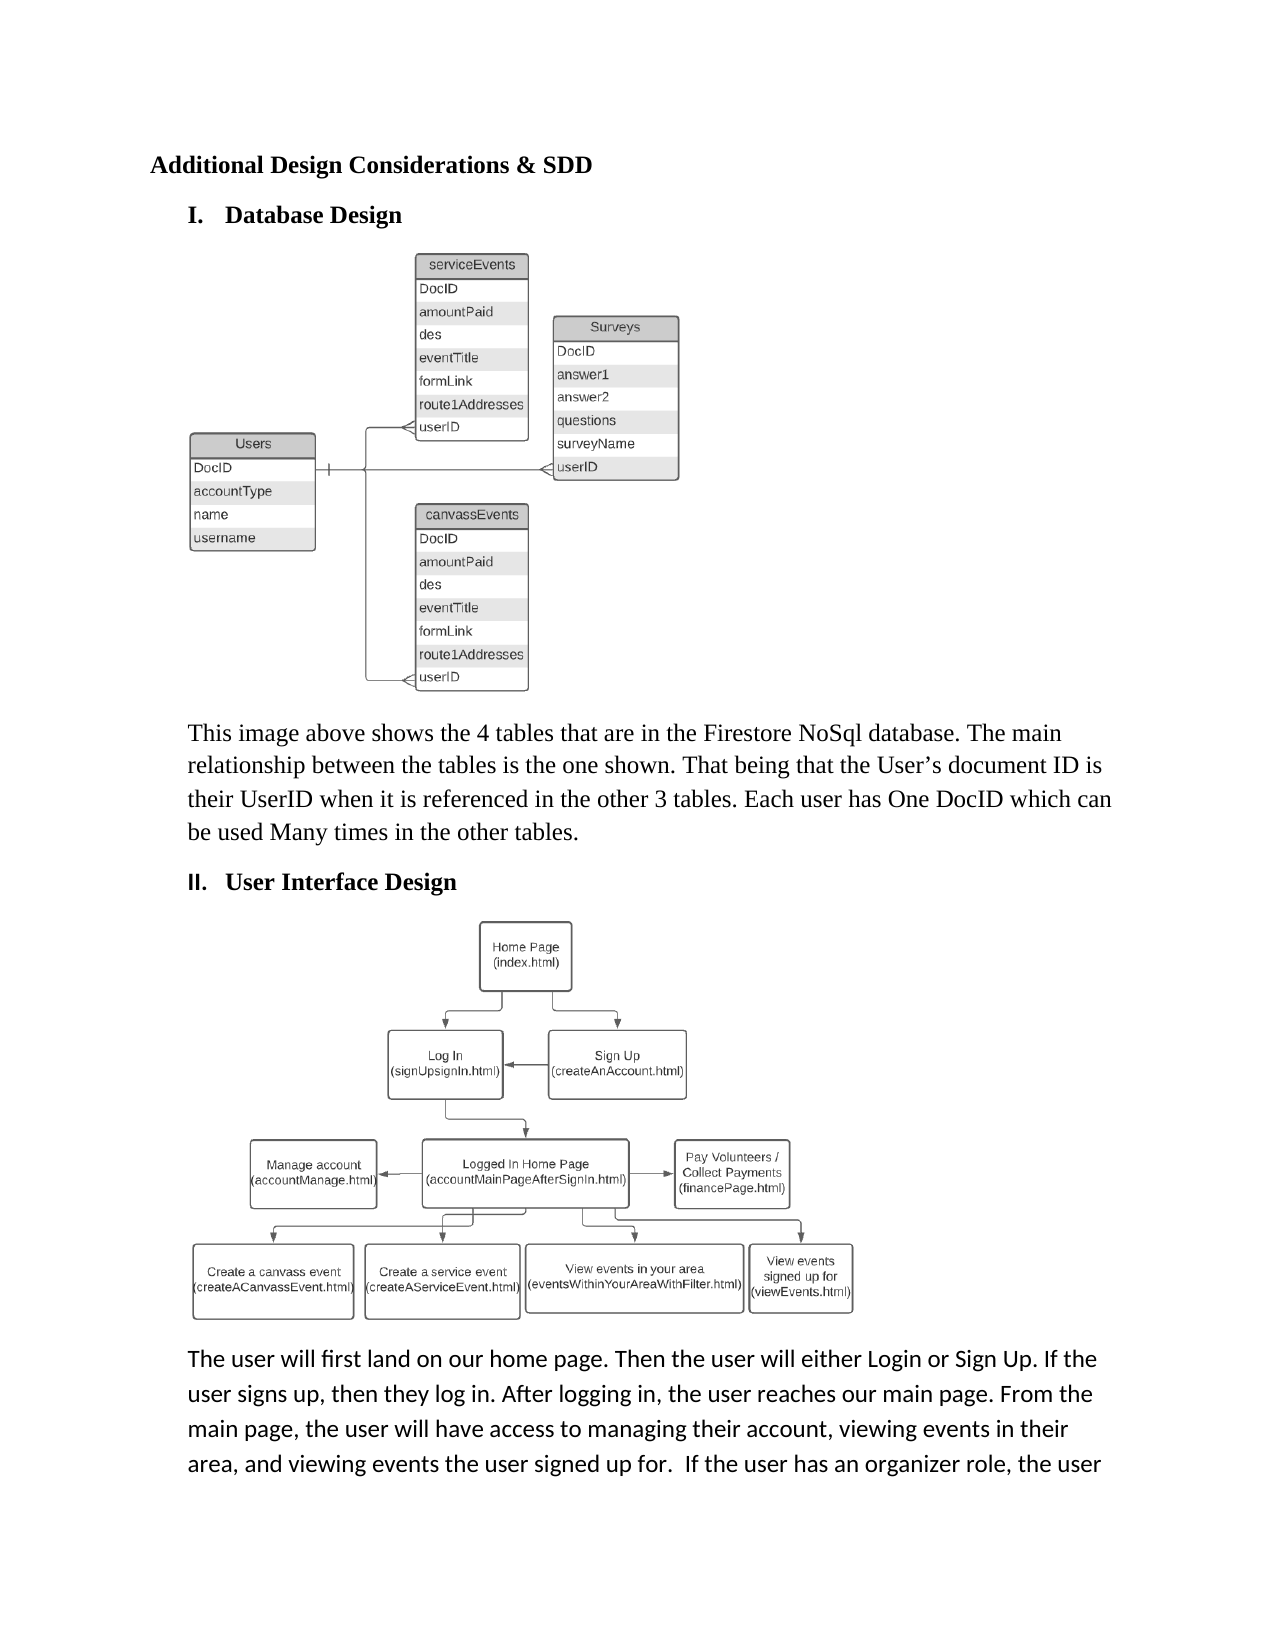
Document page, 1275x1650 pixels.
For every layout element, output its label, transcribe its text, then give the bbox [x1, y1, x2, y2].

text Additional Design Considerations & SDD [150, 150, 1125, 179]
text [187, 1343, 1125, 1479]
list Database Design [187, 200, 1125, 228]
text This image above shows the 4 tables that are in the Firestore NoSql database. The main relationship between the tables is the one shown. That being that the User’s document ID is their UserID when it is referenced in the other 3 tables. Each user has One DocID which can be used Many times in the other tables. [187, 718, 1125, 845]
picture [187, 918, 854, 1323]
list User Interface Design [187, 866, 1125, 897]
picture [187, 249, 683, 697]
